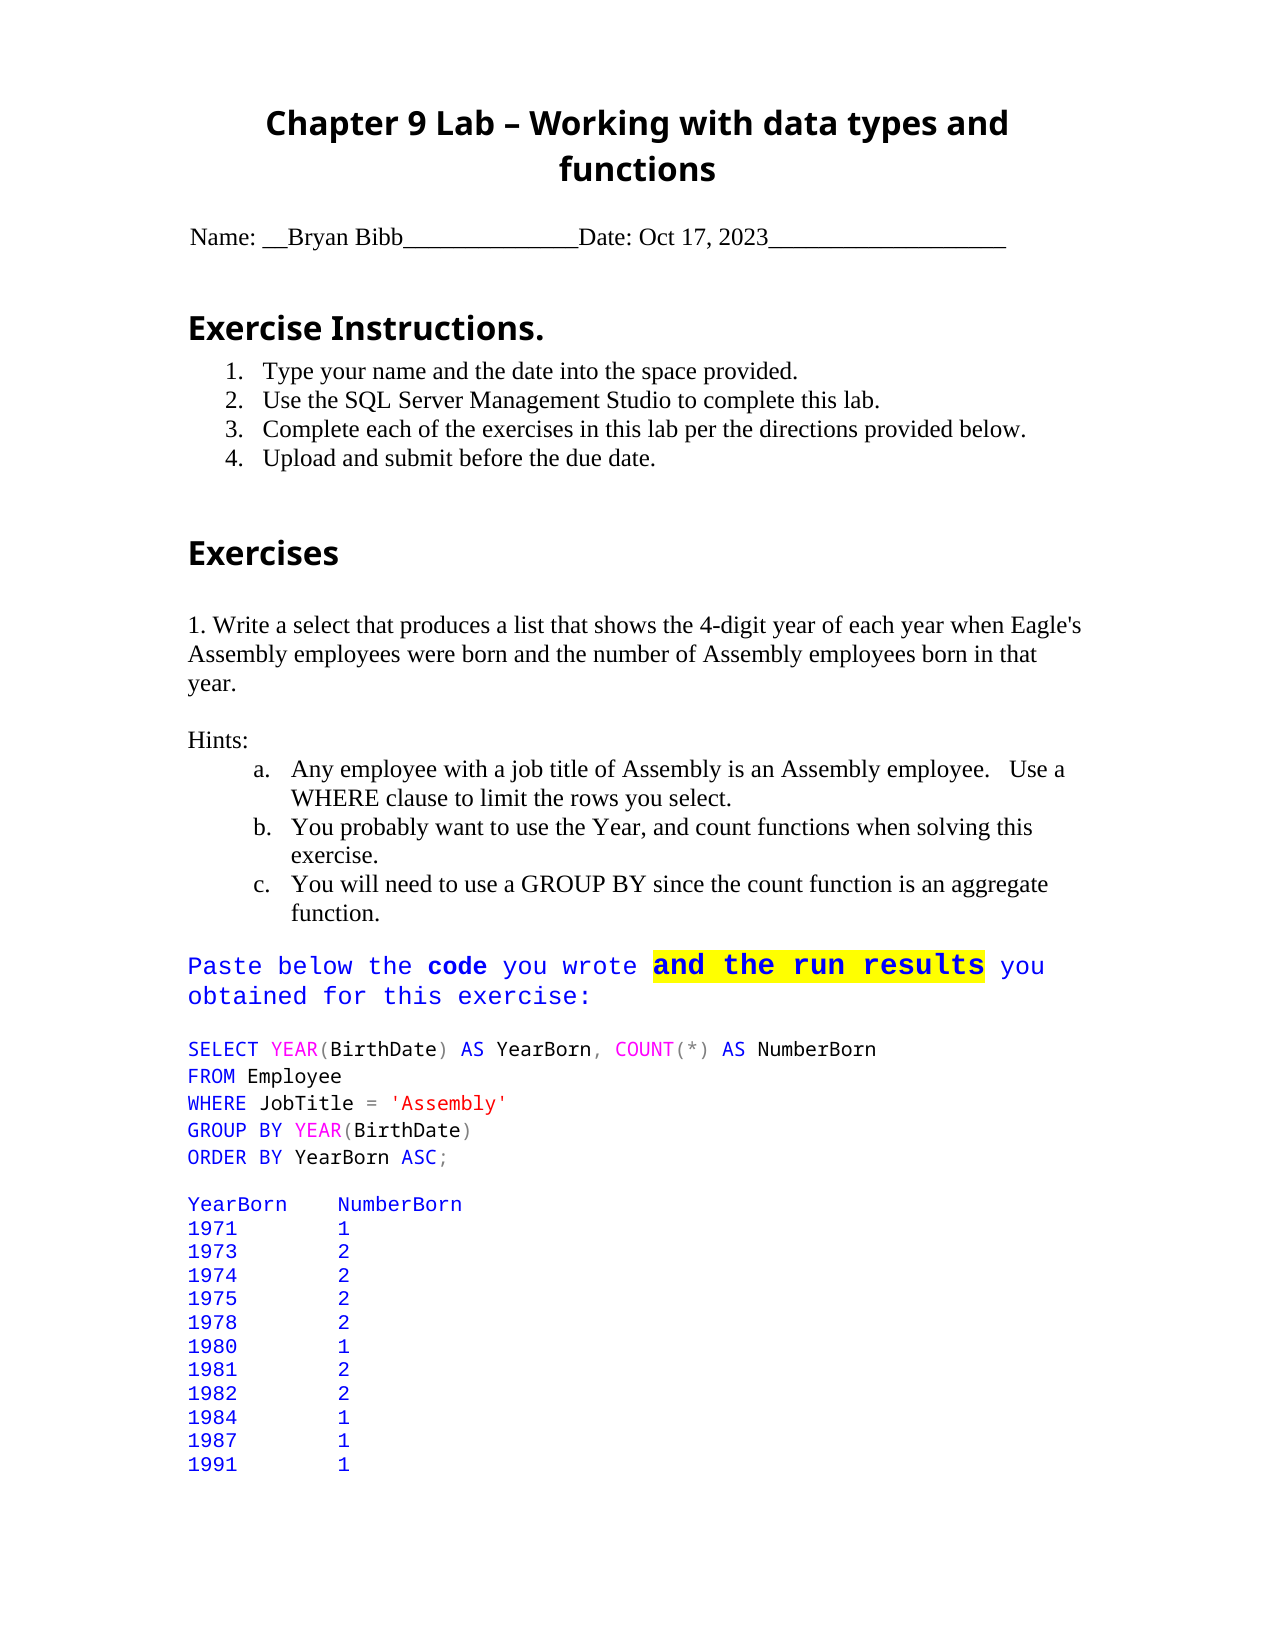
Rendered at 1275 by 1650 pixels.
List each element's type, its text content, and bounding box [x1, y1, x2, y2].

text 1987 1 [187, 1430, 1087, 1454]
text 1971 1 [187, 1217, 1087, 1241]
text 1973 2 [187, 1241, 1087, 1265]
list Any employee with a job title of Assembly is an Assembly employee. Use a WHERE clause to limit the rows you select. [253, 754, 1087, 812]
text YearBorn NumberBorn [187, 1194, 1087, 1217]
text 1. Write a select that produces a list that shows the 4-digit year of each year when Eagle's Assembly employees were born and the number of Assembly employees born in that year. [187, 610, 1087, 697]
list You will need to use a GROUP BY since the count function is an aggregate function. [253, 869, 1087, 927]
text Paste below the code you wrote and the run results you obtained for this exercise: [187, 950, 1087, 1012]
list Complete each of the exercises in this lab per the directions provided below. [225, 414, 1087, 443]
text 1978 2 [187, 1312, 1087, 1336]
text WHERE JobTitle = 'Assembly' [187, 1089, 1087, 1116]
text 1980 1 [187, 1336, 1087, 1359]
text Hints: [187, 725, 1087, 754]
text ORDER BY YearBorn ASC; [187, 1143, 1087, 1170]
text 1974 2 [187, 1265, 1087, 1288]
text GROUP BY YEAR(BirthDate) [187, 1116, 1087, 1143]
subtitle Exercises [187, 530, 1087, 575]
list You probably want to use the Year, and count functions when solving this exercise. [253, 812, 1087, 869]
list Type your name and the date into the space provided. [225, 356, 1087, 385]
text 1982 2 [187, 1383, 1087, 1407]
text 1975 2 [187, 1288, 1087, 1312]
text 1984 1 [187, 1407, 1087, 1430]
text 1981 2 [187, 1359, 1087, 1383]
list Use the SQL Server Management Studio to complete this lab. [225, 385, 1087, 414]
subtitle Exercise Instructions. [187, 305, 1087, 350]
text 1991 1 [187, 1454, 1087, 1478]
text FROM Employee [187, 1062, 1087, 1089]
text SELECT YEAR(BirthDate) AS YearBorn, COUNT(*) AS NumberBorn [187, 1035, 1087, 1062]
list Upload and submit before the due date. [225, 443, 1087, 471]
